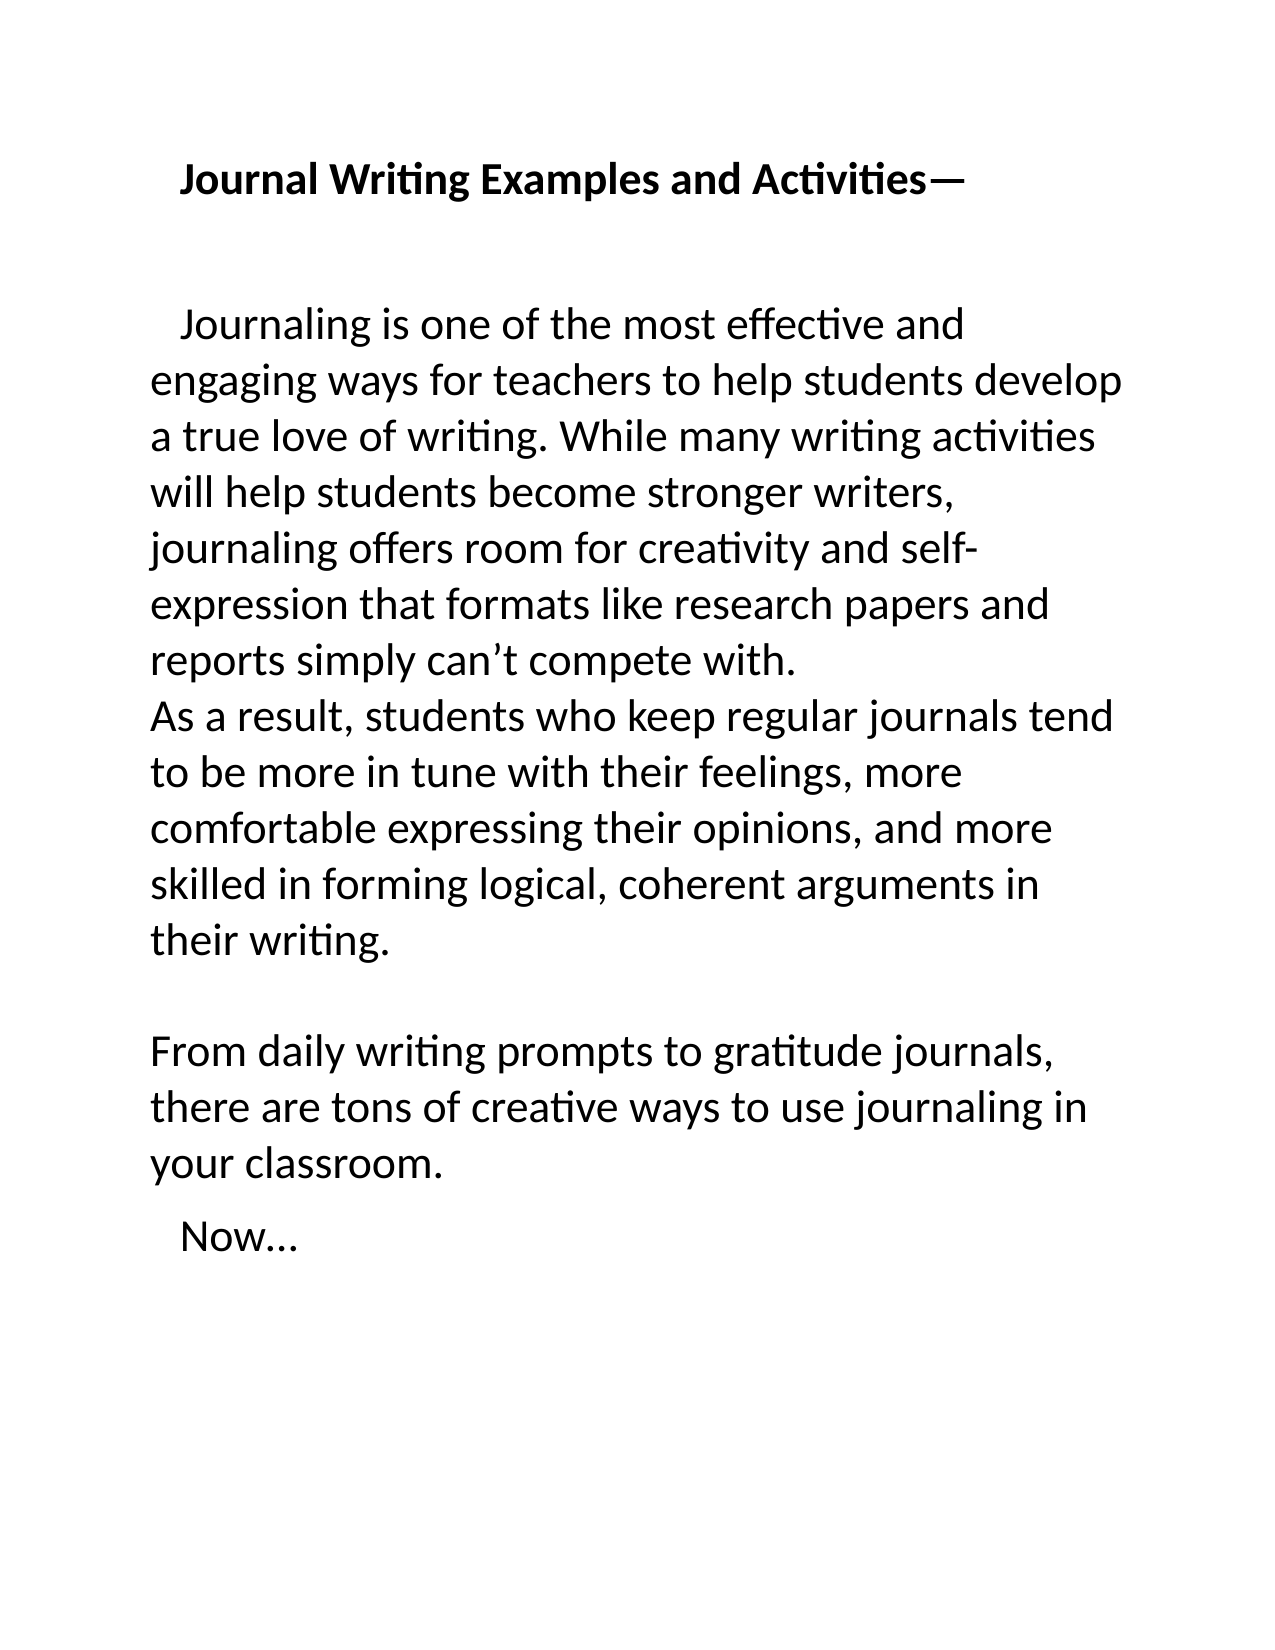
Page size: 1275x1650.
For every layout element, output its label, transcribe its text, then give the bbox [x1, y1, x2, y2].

text Journal Writing Examples and Activities— [150, 150, 1125, 206]
text Journaling is one of the most effective and engaging ways for teachers to help students develop a true love of writing. While many writing activities will help students become stronger writers, journaling offers room for creativity and self-expression that formats like research papers and reports simply can’t compete with. As a result, students who keep regular journals tend to be more in tune with their feelings, more comfortable expressing their opinions, and more skilled in forming logical, coherent arguments in their writing. From daily writing prompts to gratitude journals, there are tons of creative ways to use journaling in your classroom. [150, 295, 1125, 1190]
text Now… [150, 1207, 1125, 1263]
